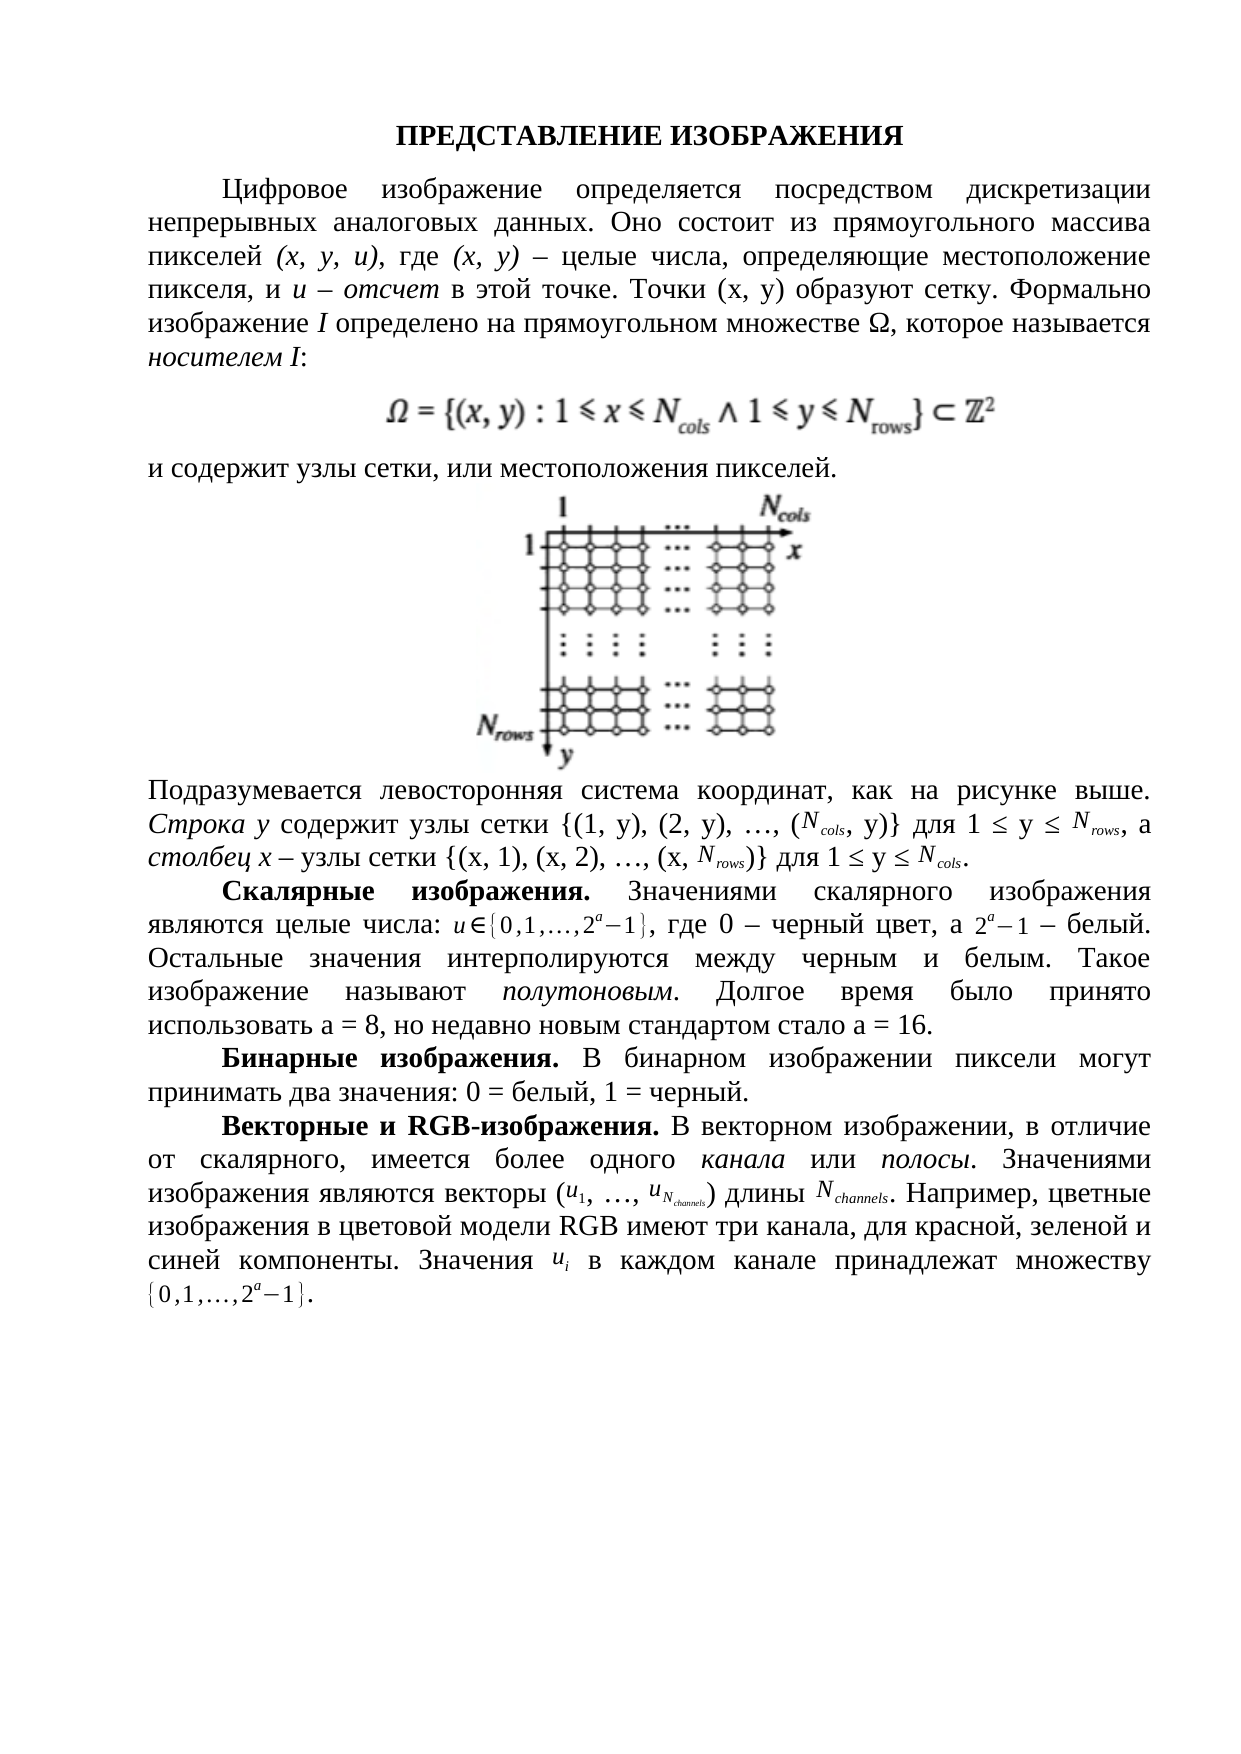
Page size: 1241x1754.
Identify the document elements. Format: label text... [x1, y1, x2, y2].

text и содержит узлы сетки, или местоположения пикселей. [148, 450, 1152, 484]
picture [360, 372, 1014, 451]
picture [476, 483, 824, 773]
subtitle ПРЕДСТАВЛЕНИЕ ИЗОБРАЖЕНИЯ [148, 118, 1152, 152]
text Цифровое изображение определяется посредством дискретизации непрерывных аналоговых данных. Оно состоит из прямоугольного массива пикселей (x, y, u), где (x, y) – целые числа, определяющие местоположение пикселя, и u – отсчет в этой точке. Точки (x, y) образуют сетку. Формально изображение I определено на прямоугольном множестве Ω, которое называется носителем I: [148, 171, 1152, 372]
text Скалярные изображения. Значениями скалярного изображения являются целые числа: , где 0 – черный цвет, а – белый. Остальные значения интерполируются между черным и белым. Такое изображение называют полутоновым. Долгое время было принято использовать a = 8, но недавно новым стандартом стало a = 16. [148, 873, 1152, 1041]
text Бинарные изображения. В бинарном изображении пиксели могут принимать два значения: 0 = белый, 1 = черный. [148, 1041, 1152, 1108]
text Векторные и RGB-изображения. В векторном изображении, в отличие от скалярного, имеется более одного канала или полосы. Значениями изображения являются векторы (, …, ) длины . Например, цветные изображения в цветовой модели RGB имеют три канала, для красной, зеленой и синей компоненты. Значения в каждом канале принадлежат множеству. [148, 1108, 1152, 1309]
text Подразумевается левосторонняя система координат, как на рисунке выше. Строка y содержит узлы сетки {(1, y), (2, y), …, (, y)} для 1 ≤ y ≤ , а столбец x – узлы сетки {(x, 1), (x, 2), …, (x, )} для 1 ≤ y ≤ . [148, 772, 1152, 873]
